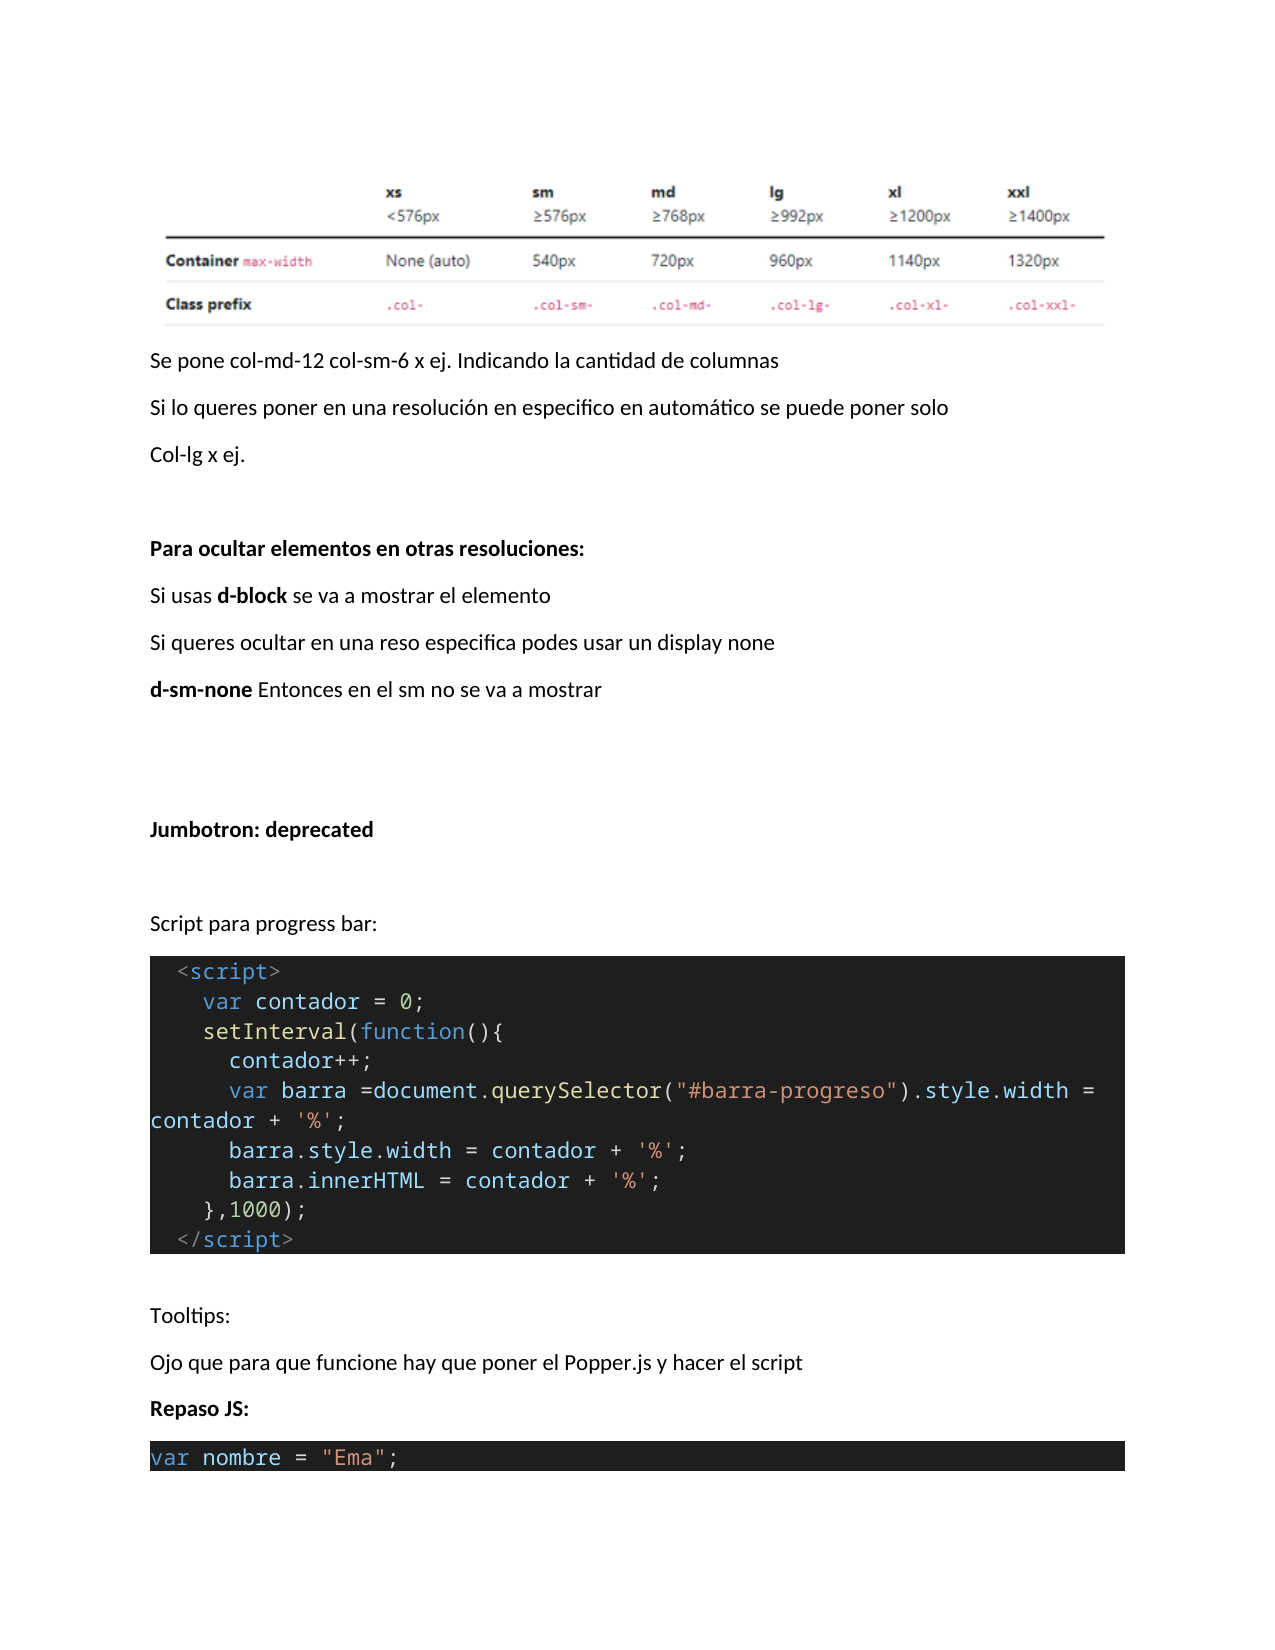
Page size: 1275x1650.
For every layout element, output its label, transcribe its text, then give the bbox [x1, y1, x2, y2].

text Repaso JS: [150, 1394, 1125, 1423]
text barra.style.width = contador + '%'; [150, 1135, 1125, 1164]
text Si lo queres poner en una resolución en especifico en automático se puede poner solo [150, 393, 1125, 422]
text Script para progress bar: [150, 909, 1125, 937]
text Se pone col-md-12 col-sm-6 x ej. Indicando la cantidad de columnas [150, 347, 1125, 375]
text Ojo que para que funcione hay que poner el Popper.js y hacer el script [150, 1348, 1125, 1376]
text d-sm-none Entonces en el sm no se va a mostrar [150, 675, 1125, 703]
text <script> [150, 956, 1125, 986]
picture [150, 150, 1125, 328]
text Si queres ocultar en una reso especifica podes usar un display none [150, 628, 1125, 656]
text barra.innerHTML = contador + '%'; [150, 1164, 1125, 1194]
text Jumbotron: deprecated [150, 815, 1125, 843]
text var barra =document.querySelector("#barra-progreso").style.width = contador + '%'; [150, 1075, 1125, 1135]
text var nombre = "Ema"; [150, 1441, 1125, 1471]
text Si usas d-block se va a mostrar el elemento [150, 581, 1125, 609]
text Tooltips: [150, 1301, 1125, 1329]
text contador++; [150, 1045, 1125, 1075]
text setInterval(function(){ [150, 1016, 1125, 1045]
text var contador = 0; [150, 986, 1125, 1016]
text Para ocultar elementos en otras resoluciones: [150, 534, 1125, 562]
text Col-lg x ej. [150, 440, 1125, 468]
text },1000); [150, 1194, 1125, 1224]
text </script> [150, 1224, 1125, 1254]
